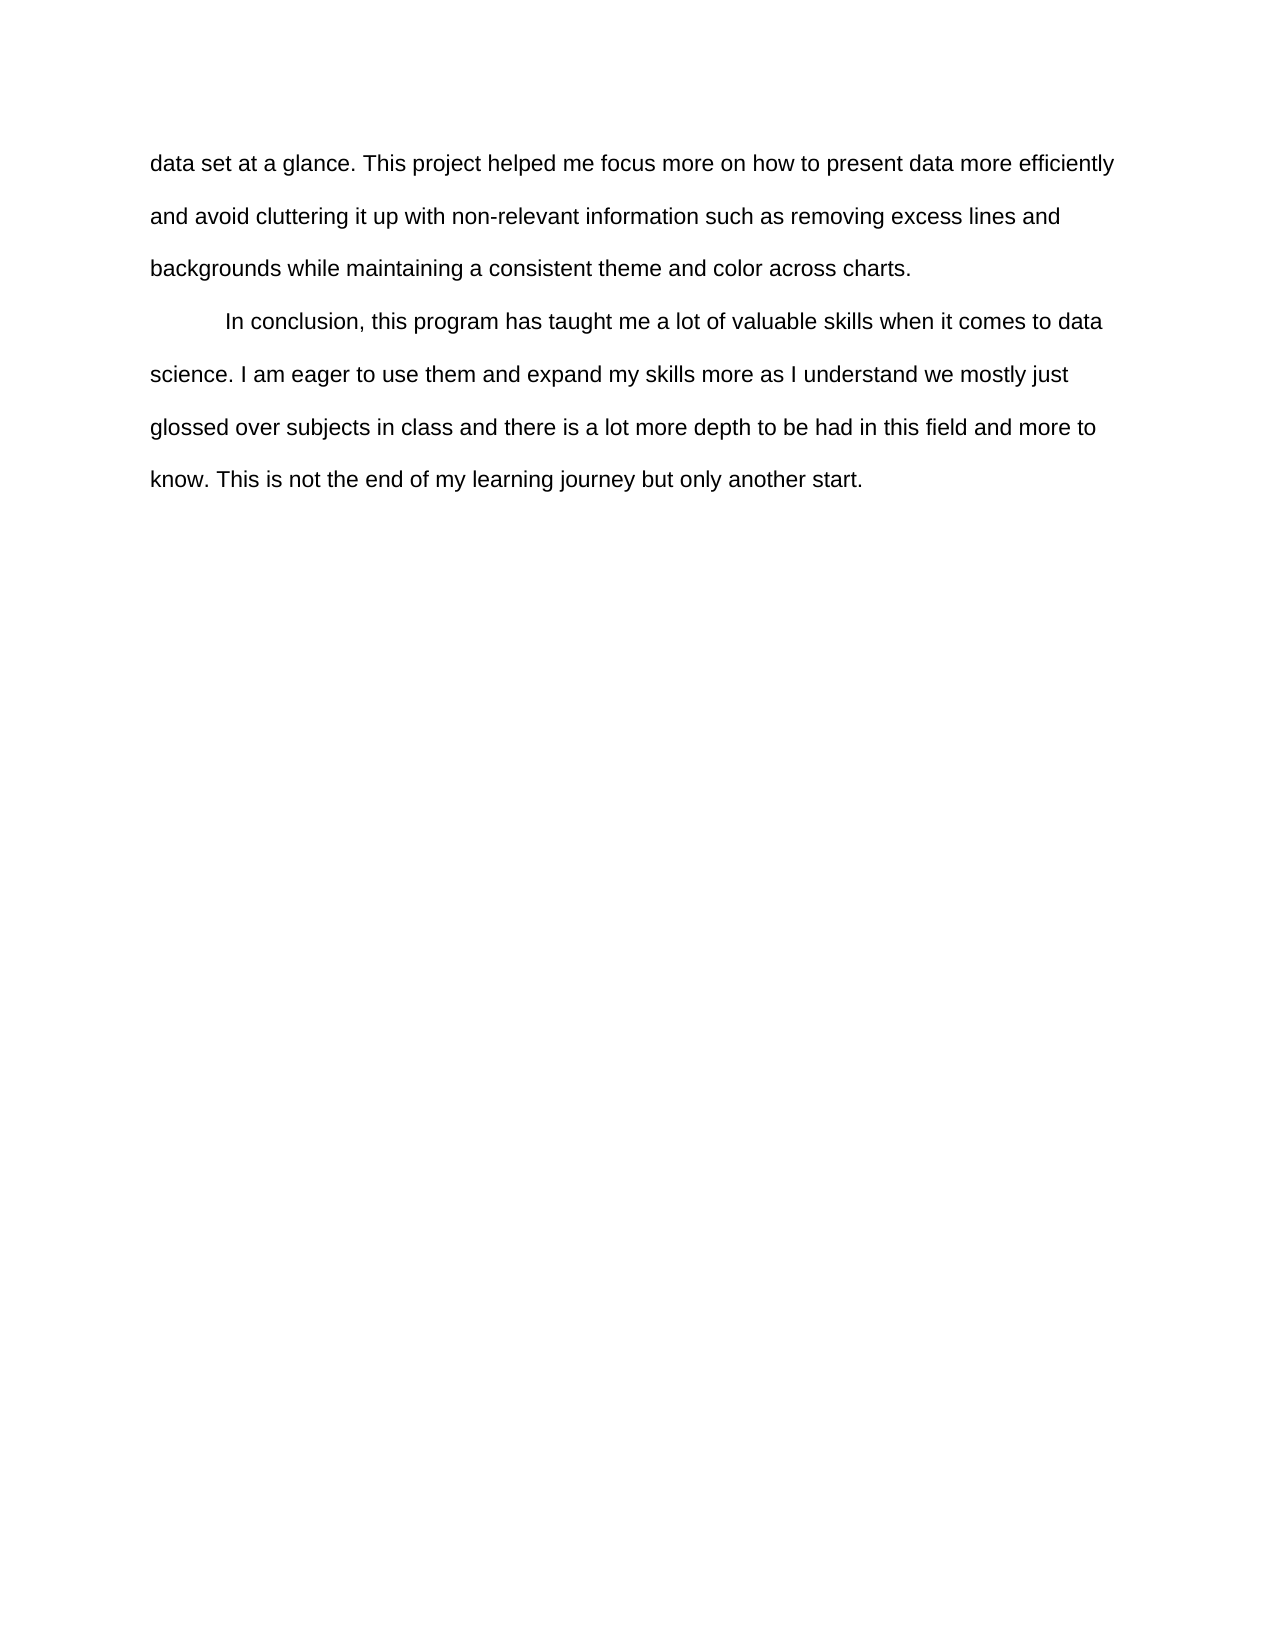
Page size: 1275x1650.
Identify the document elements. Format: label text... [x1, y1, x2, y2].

text In conclusion, this program has taught me a lot of valuable skills when it comes to data science. I am eager to use them and expand my skills more as I understand we mostly just glossed over subjects in class and there is a lot more depth to be had in this field and more to know. This is not the end of my learning journey but only another start. [150, 308, 1125, 493]
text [150, 150, 1125, 282]
